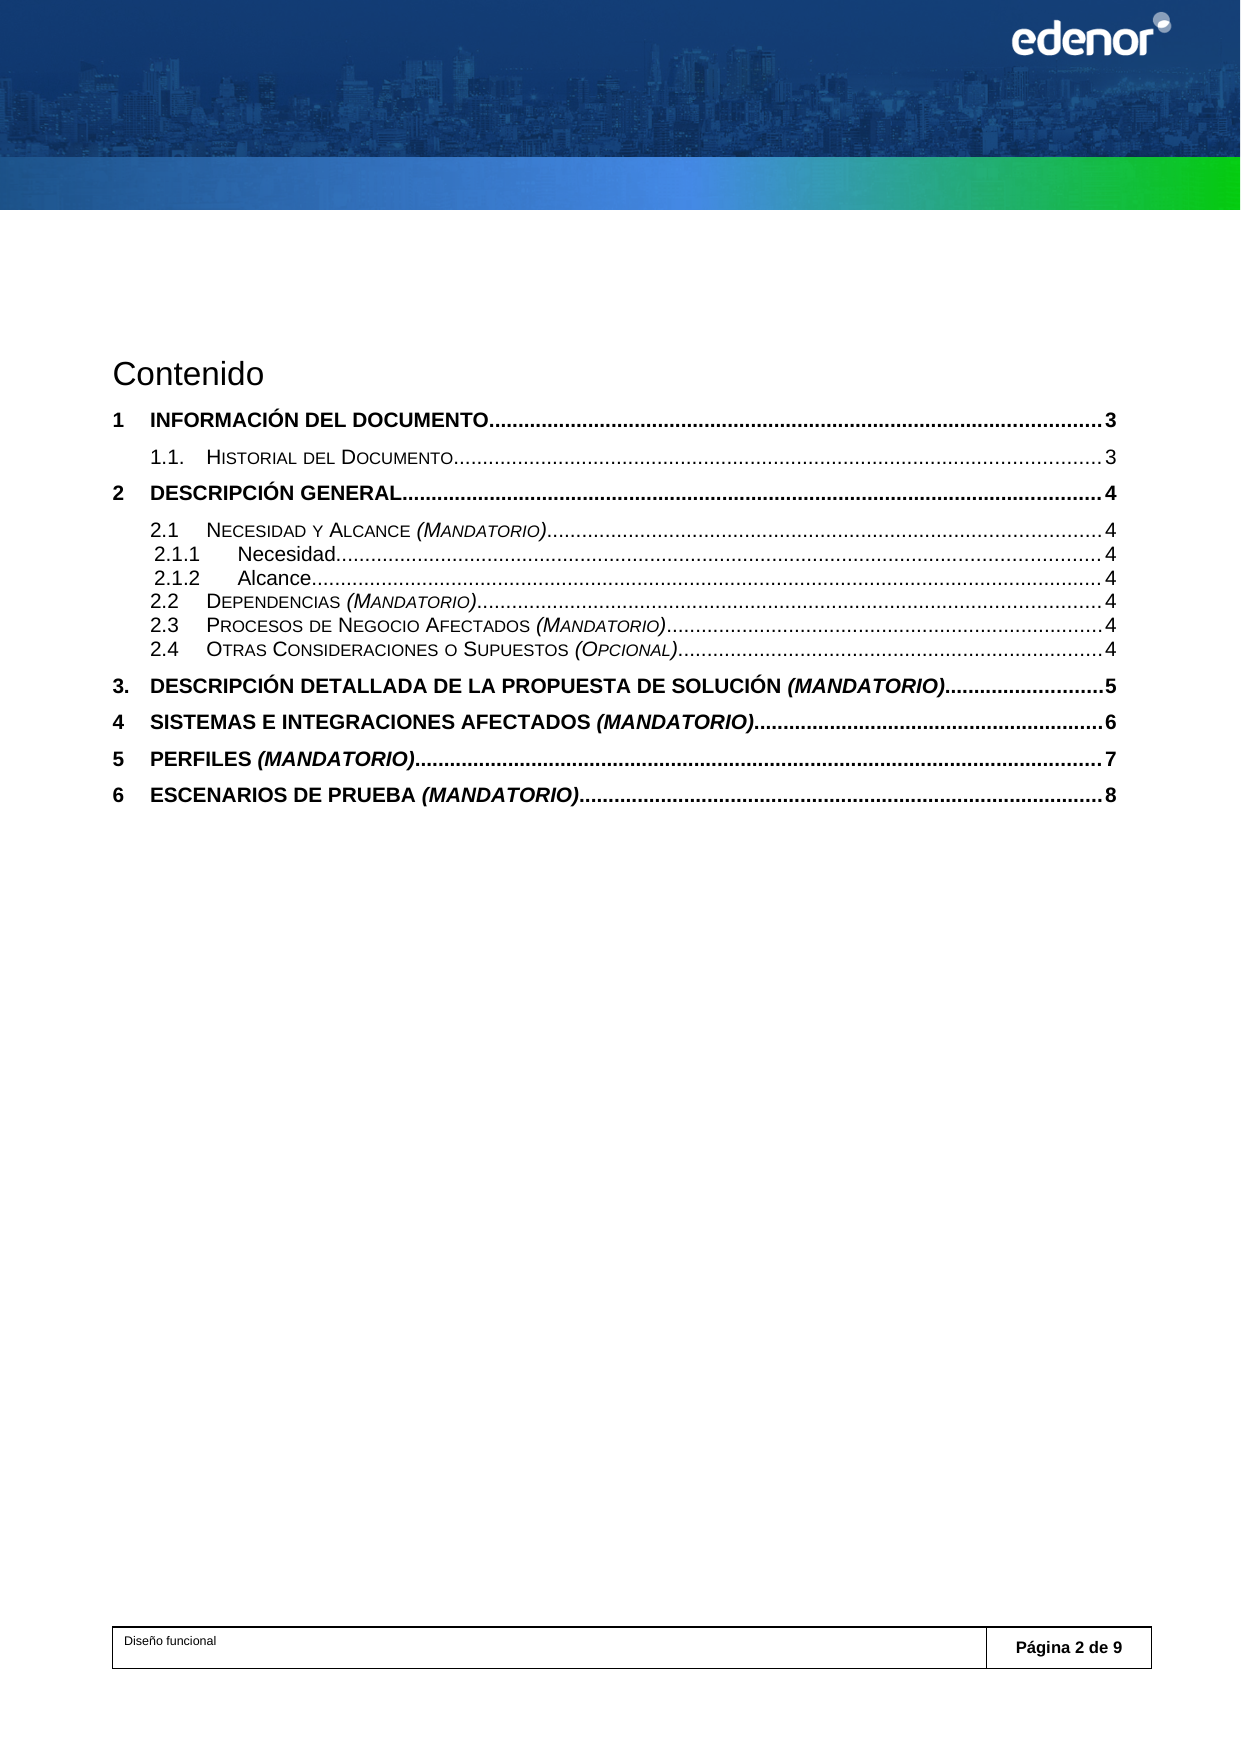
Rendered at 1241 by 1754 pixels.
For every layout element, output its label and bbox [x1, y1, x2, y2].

picture [0, 0, 1241, 210]
